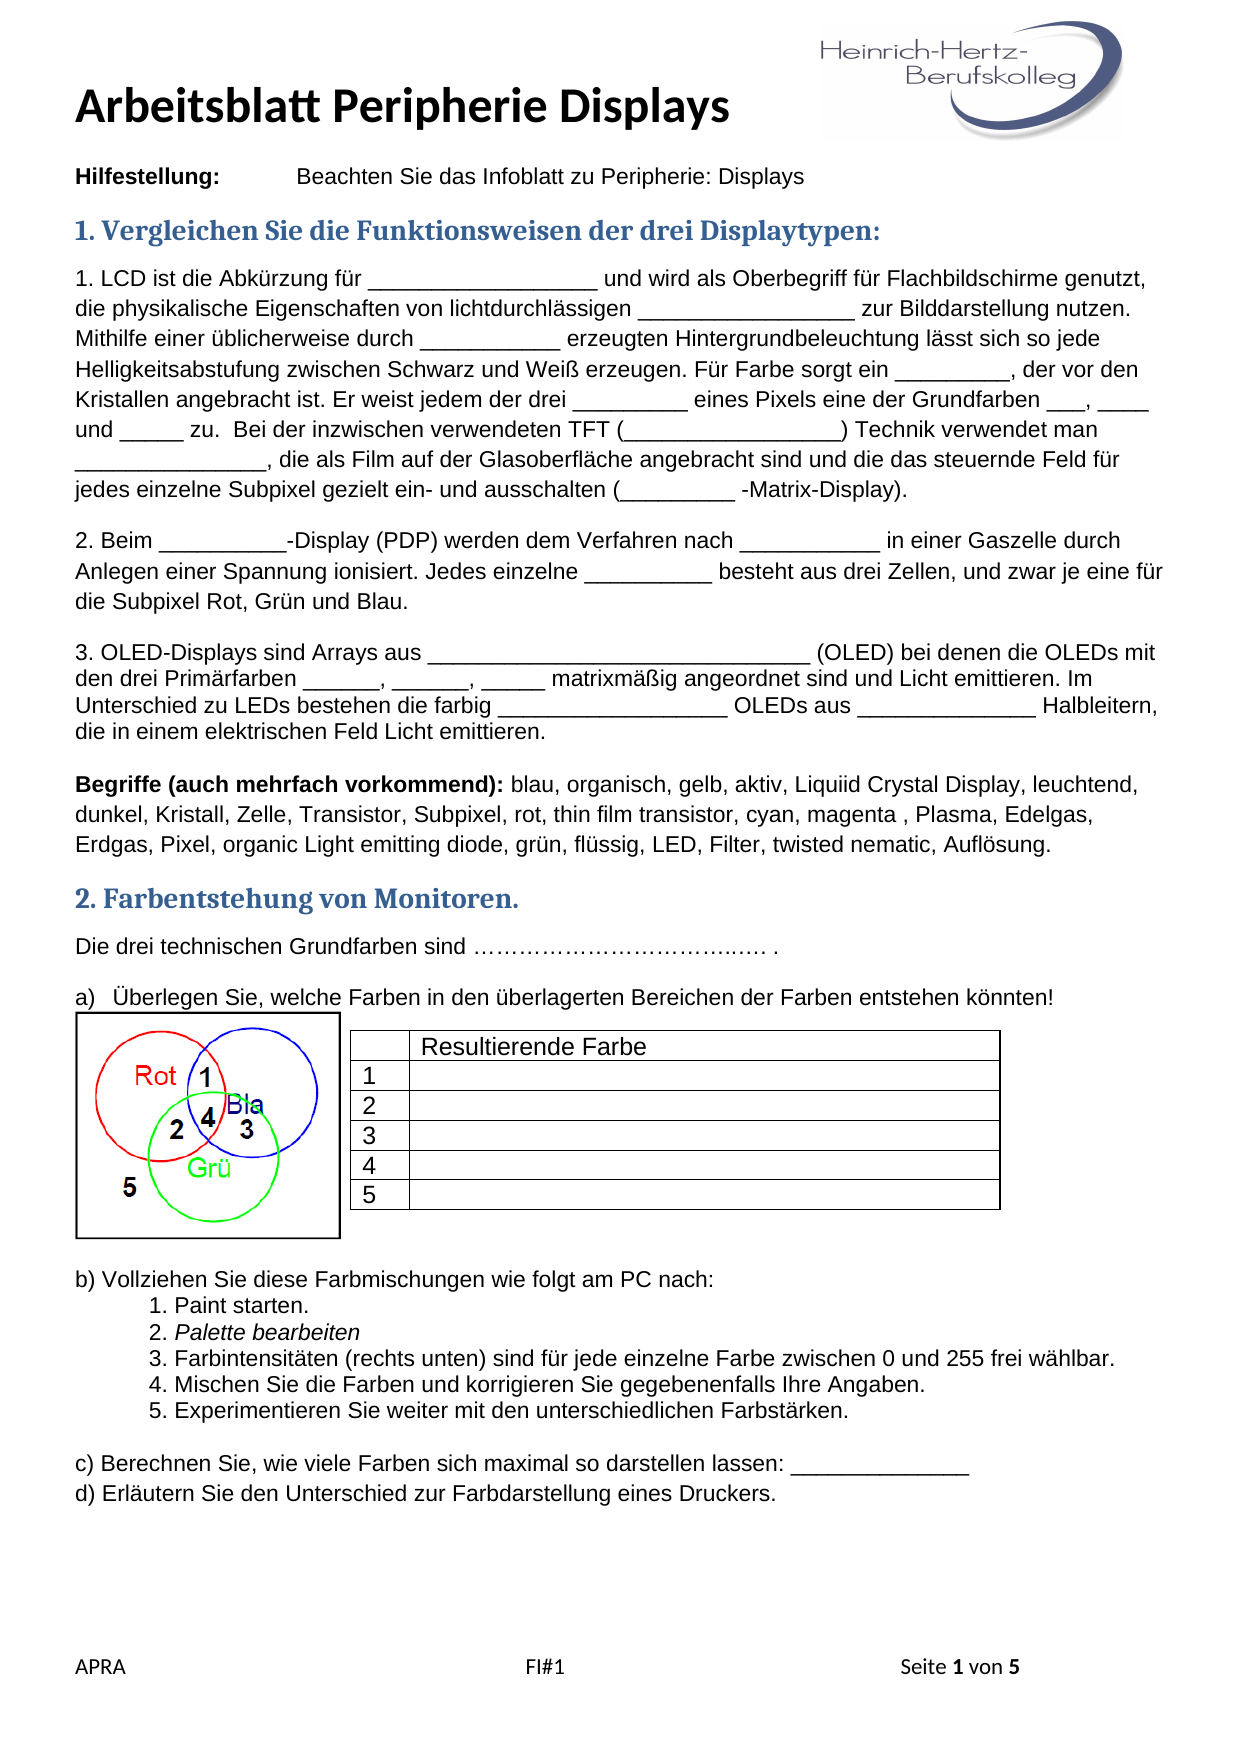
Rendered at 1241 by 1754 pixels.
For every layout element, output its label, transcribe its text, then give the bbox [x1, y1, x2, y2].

picture [75, 1010, 342, 1240]
text 4. Mischen Sie die Farben und korrigieren Sie gegebenenfalls Ihre Angaben. [149, 1371, 1165, 1397]
table_cell 3 [351, 1121, 409, 1149]
picture [820, 21, 1124, 141]
table_cell [410, 1121, 999, 1149]
table_cell [410, 1151, 999, 1179]
table_cell [410, 1061, 999, 1090]
text 1. Paint starten. [149, 1292, 1165, 1318]
table_cell [410, 1091, 999, 1120]
table_header [351, 1031, 409, 1060]
text Begriffe (auch mehrfach vorkommend): blau, organisch, gelb, aktiv, Liquiid Crystal Display, leuchtend, dunkel, Kristall, Zelle, Transistor, Subpixel, rot, thin film transistor, cyan, magenta , Plasma, Edelgas, Erdgas, Pixel, organic Light emitting diode, grün, flüssig, LED, Filter, twisted nematic, Auflösung. [75, 771, 1165, 857]
text 5. Experimentieren Sie weiter mit den unterschiedlichen Farbstärken. [149, 1397, 1165, 1424]
text 3. OLED-Displays sind Arrays aus ______________________________ (OLED) bei denen die OLEDs mit den drei Primärfarben ______, ______, _____ matrixmäßig angeordnet sind und Licht emittieren. Im Unterschied zu LEDs bestehen die farbig __________________ OLEDs aus ______________ Halbleitern, die in einem elektrischen Feld Licht emittieren. [75, 639, 1165, 744]
text 2. Beim __________-Display (PDP) werden dem Verfahren nach ___________ in einer Gaszelle durch Anlegen einer Spannung ionisiert. Jedes einzelne __________ besteht aus drei Zellen, und zwar je eine für die Subpixel Rot, Grün und Blau. [75, 527, 1165, 614]
text c) Berechnen Sie, wie viele Farben sich maximal so darstellen lassen: ______________ d) Erläutern Sie den Unterschied zur Farbdarstellung eines Druckers. [75, 1450, 1165, 1507]
subtitle 2. Farbentstehung von Monitoren. [75, 882, 1165, 916]
table_cell 2 [351, 1091, 409, 1120]
text 1. LCD ist die Abkürzung für __________________ und wird als Oberbegriff für Flachbildschirme genutzt, die physikalische Eigenschaften von lichtdurchlässigen _________________ zur Bilddarstellung nutzen. Mithilfe einer üblicherweise durch ___________ erzeugten Hintergrundbeleuchtung lässt sich so jede Helligkeitsabstufung zwischen Schwarz und Weiß erzeugen. Für Farbe sorgt ein _________, der vor den Kristallen angebracht ist. Er weist jedem der drei _________ eines Pixels eine der Grundfarben ___, ____ und _____ zu. Bei der inzwischen verwendeten TFT (_________________) Technik verwendet man _______________, die als Film auf der Glasoberfläche angebracht sind und die das steuernde Feld für jedes einzelne Subpixel gezielt ein- und ausschalten (_________ -Matrix-Display). [75, 265, 1165, 503]
list Überlegen Sie, welche Farben in den überlagerten Bereichen der Farben entstehen könnten! [75, 984, 1165, 1011]
table_cell 1 [351, 1061, 409, 1090]
table_cell [410, 1180, 999, 1209]
table_header Resultierende Farbe [410, 1031, 999, 1060]
text b) Vollziehen Sie diese Farbmischungen wie folgt am PC nach: [75, 1266, 1165, 1292]
text Hilfestellung: Beachten Sie das Infoblatt zu Peripherie: Displays [75, 163, 1165, 189]
text Die drei technischen Grundfarben sind ……………………………..…. . [75, 933, 1165, 959]
table_cell 5 [351, 1180, 409, 1209]
text 2. Palette bearbeiten [149, 1318, 1165, 1345]
table_cell 4 [351, 1151, 409, 1179]
subtitle 1. Vergleichen Sie die Funktionsweisen der drei Displaytypen: [75, 214, 1165, 247]
text 3. Farbintensitäten (rechts unten) sind für jede einzelne Farbe zwischen 0 und 255 frei wählbar. [149, 1345, 1165, 1371]
